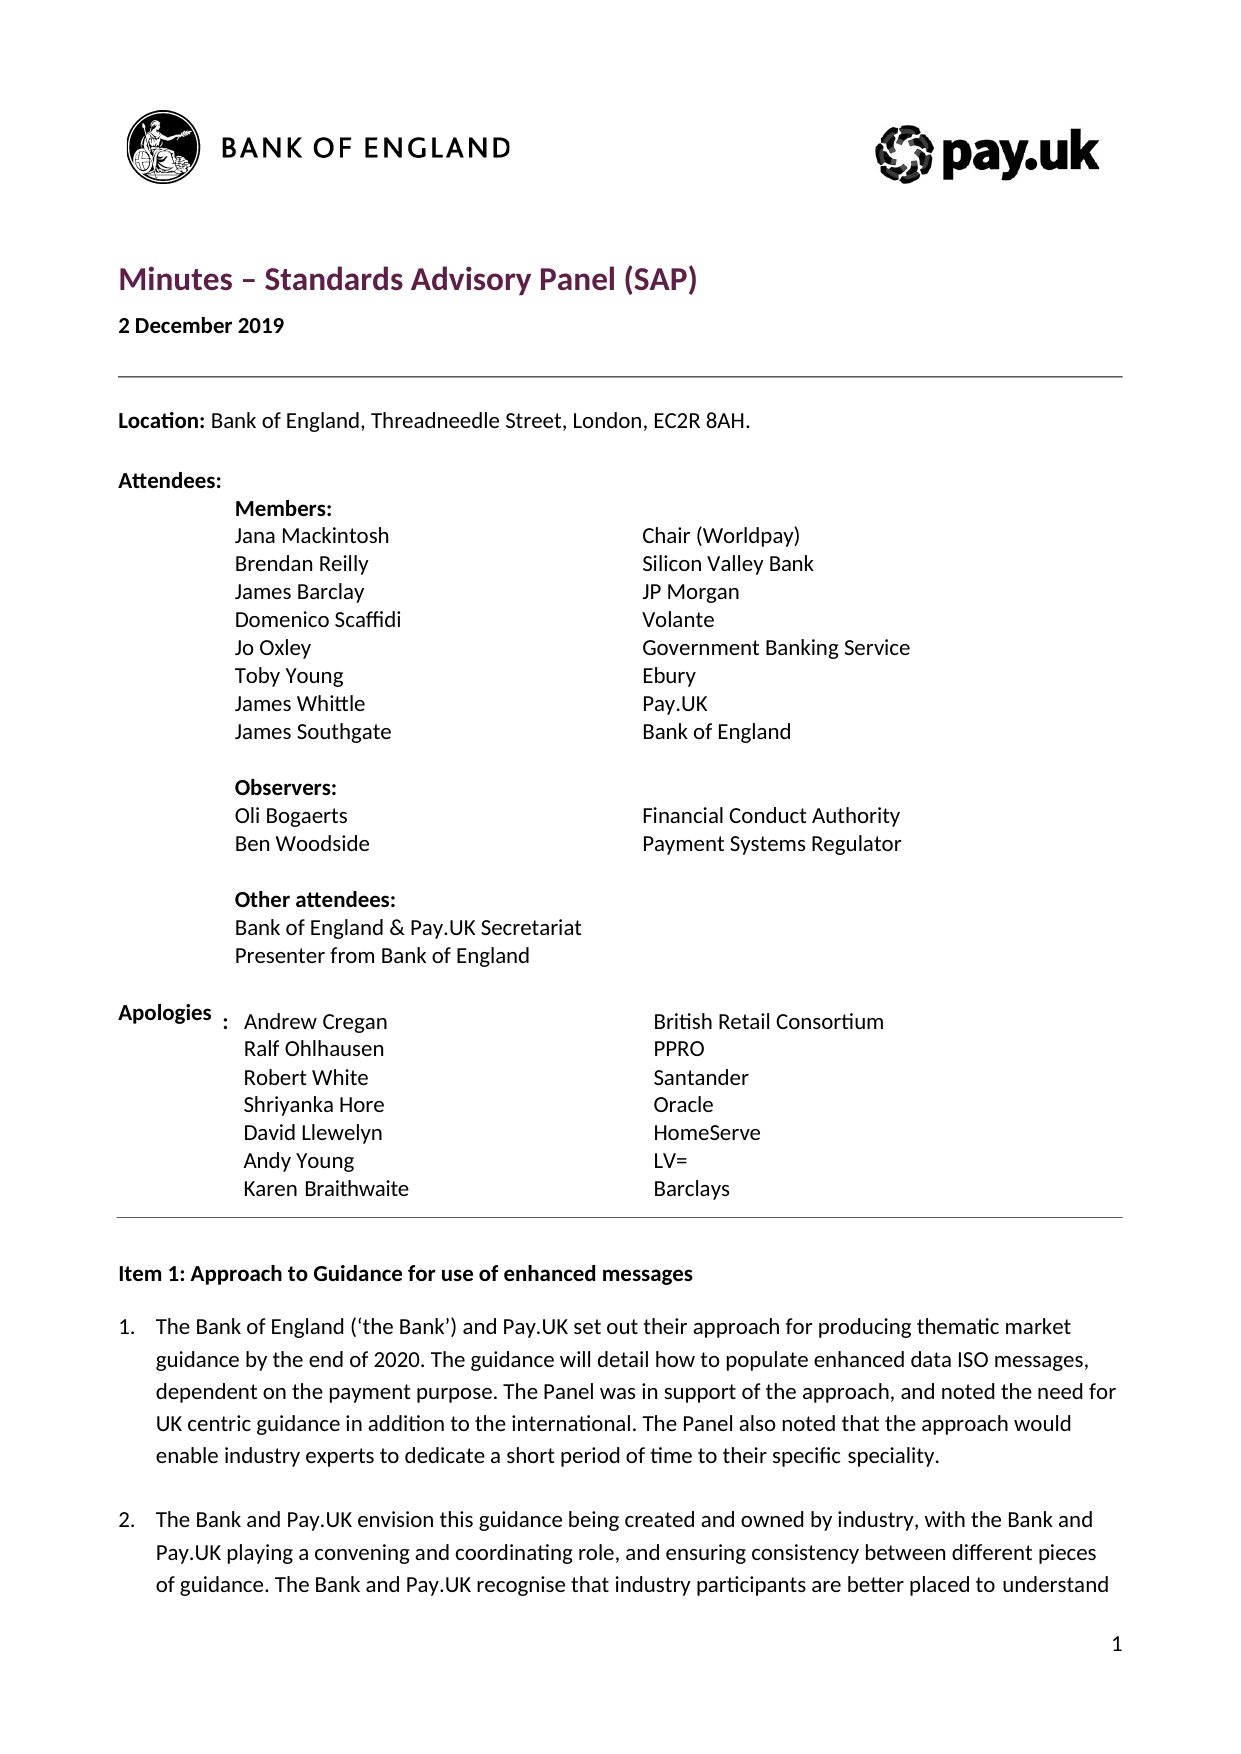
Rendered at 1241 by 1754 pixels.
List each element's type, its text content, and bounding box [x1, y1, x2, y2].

text Location: Bank of England, Threadneedle Street, London, EC2R 8AH. [118, 407, 1134, 435]
text Apologies [118, 998, 1134, 1026]
subtitle Attendees: [118, 466, 1134, 494]
text Item 1: Approach to Guidance for use of enhanced messages [118, 1259, 1134, 1287]
table_header Members: Jana Mackintosh Brendan Reilly James Barclay Domenico Scaffidi Jo Oxley Toby Young James Whittle James Southgate Observers: Oli Bogaerts Ben Woodside Other attendees: Bank of England & Pay.UK Secretariat Presenter from Bank of England [214, 498, 612, 970]
table_header Chair (Worldpay) Silicon Valley Bank JP Morgan Volante Government Banking Service Ebury Pay.UK Bank of England Financial Conduct Authority Payment Systems Regulator [612, 498, 932, 970]
picture [126, 110, 510, 184]
list The Bank of England (‘the Bank’) and Pay.UK set out their approach for producing thematic market guidance by the end of 2020. The guidance will detail how to populate enhanced data ISO messages, dependent on the payment purpose. The Panel was in support of the approach, and noted the need for UK centric guidance in addition to the international. The Panel also noted that the approach would enable industry experts to dedicate a short period of time to their specific speciality. [118, 1312, 1119, 1469]
title Minutes – Standards Advisory Panel (SAP) [118, 258, 1134, 298]
list The Bank and Pay.UK envision this guidance being created and owned by industry, with the Bank and Pay.UK playing a convening and coordinating role, and ensuring consistency between different pieces of guidance. The Bank and Pay.UK recognise that industry participants are better placed to understand [118, 1506, 1116, 1598]
picture [875, 125, 1100, 184]
subtitle 2 December 2019 [118, 311, 1134, 339]
